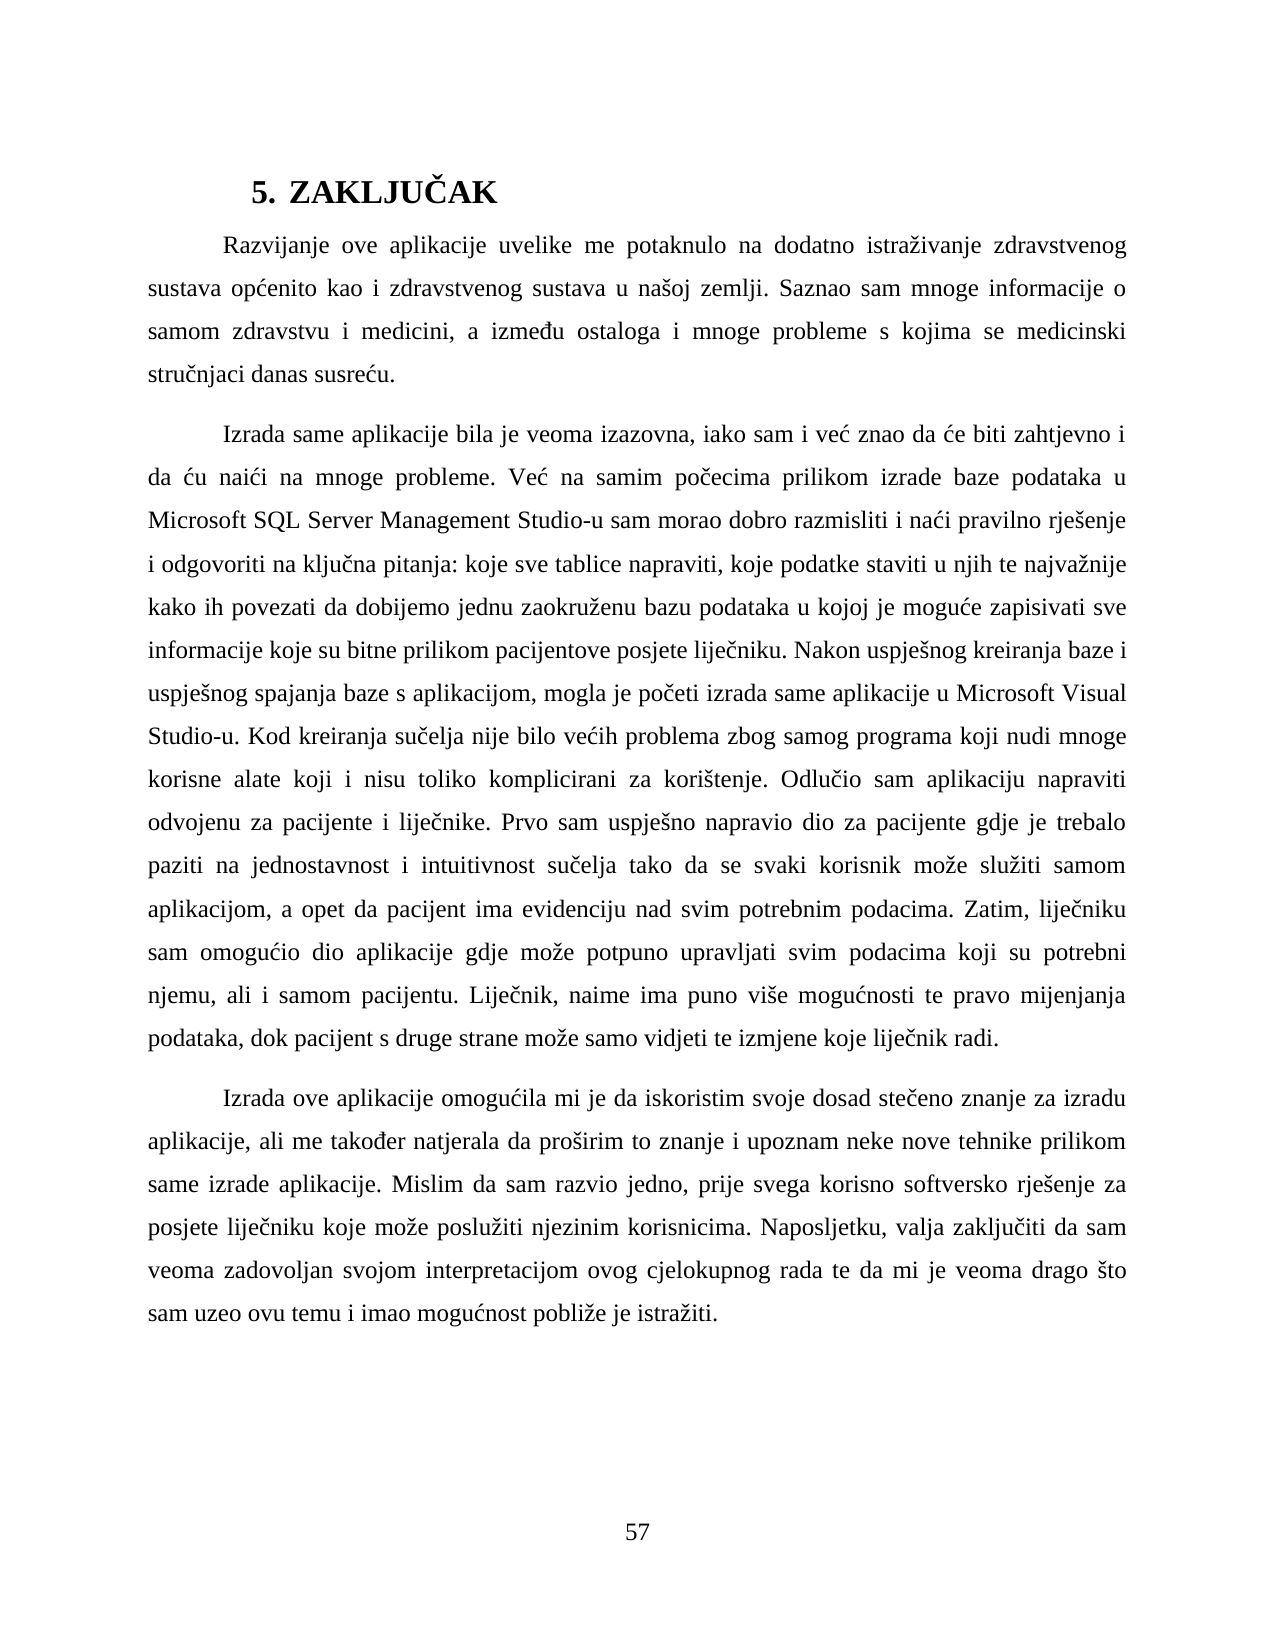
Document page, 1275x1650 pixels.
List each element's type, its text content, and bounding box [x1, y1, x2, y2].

text Izrada ove aplikacije omogućila mi je da iskoristim svoje dosad stečeno znanje za izradu aplikacije, ali me također natjerala da proširim to znanje i upoznam neke nove tehnike prilikom same izrade aplikacije. Mislim da sam razvio jedno, prije svega korisno softversko rješenje za posjete liječniku koje može poslužiti njezinim korisnicima. Naposljetku, valja zaključiti da sam veoma zadovoljan svojom interpretacijom ovog cjelokupnog rada te da mi je veoma drago što sam uzeo ovu temu i imao mogućnost pobliže je istražiti. [148, 1083, 1127, 1327]
subtitle ZAKLJUČAK [251, 173, 1127, 211]
text Razvijanje ove aplikacije uvelike me potaknulo na dodatno istraživanje zdravstvenog sustava općenito kao i zdravstvenog sustava u našoj zemlji. Saznao sam mnoge informacije o samom zdravstvu i medicini, a između ostaloga i mnoge probleme s kojima se medicinski stručnjaci danas susreću. [148, 230, 1127, 388]
text Izrada same aplikacije bila je veoma izazovna, iako sam i već znao da će biti zahtjevno i da ću naići na mnoge probleme. Već na samim počecima prilikom izrade baze podataka u Microsoft SQL Server Management Studio-u sam morao dobro razmisliti i naći pravilno rješenje i odgovoriti na ključna pitanja: koje sve tablice napraviti, koje podatke staviti u njih te najvažnije kako ih povezati da dobijemo jednu zaokruženu bazu podataka u kojoj je moguće zapisivati sve informacije koje su bitne prilikom pacijentove posjete liječniku. Nakon uspješnog kreiranja baze i uspješnog spajanja baze s aplikacijom, mogla je početi izrada same aplikacije u Microsoft Visual Studio-u. Kod kreiranja sučelja nije bilo većih problema zbog samog programa koji nudi mnoge korisne alate koji i nisu toliko komplicirani za korištenje. Odlučio sam aplikaciju napraviti odvojenu za pacijente i liječnike. Prvo sam uspješno napravio dio za pacijente gdje je trebalo paziti na jednostavnost i intuitivnost sučelja tako da se svaki korisnik može služiti samom aplikacijom, a opet da pacijent ima evidenciju nad svim potrebnim podacima. Zatim, liječniku sam omogućio dio aplikacije gdje može potpuno upravljati svim podacima koji su potrebni njemu, ali i samom pacijentu. Liječnik, naime ima puno više mogućnosti te pravo mijenjanja podataka, dok pacijent s druge strane može samo vidjeti te izmjene koje liječnik radi. [148, 419, 1127, 1052]
